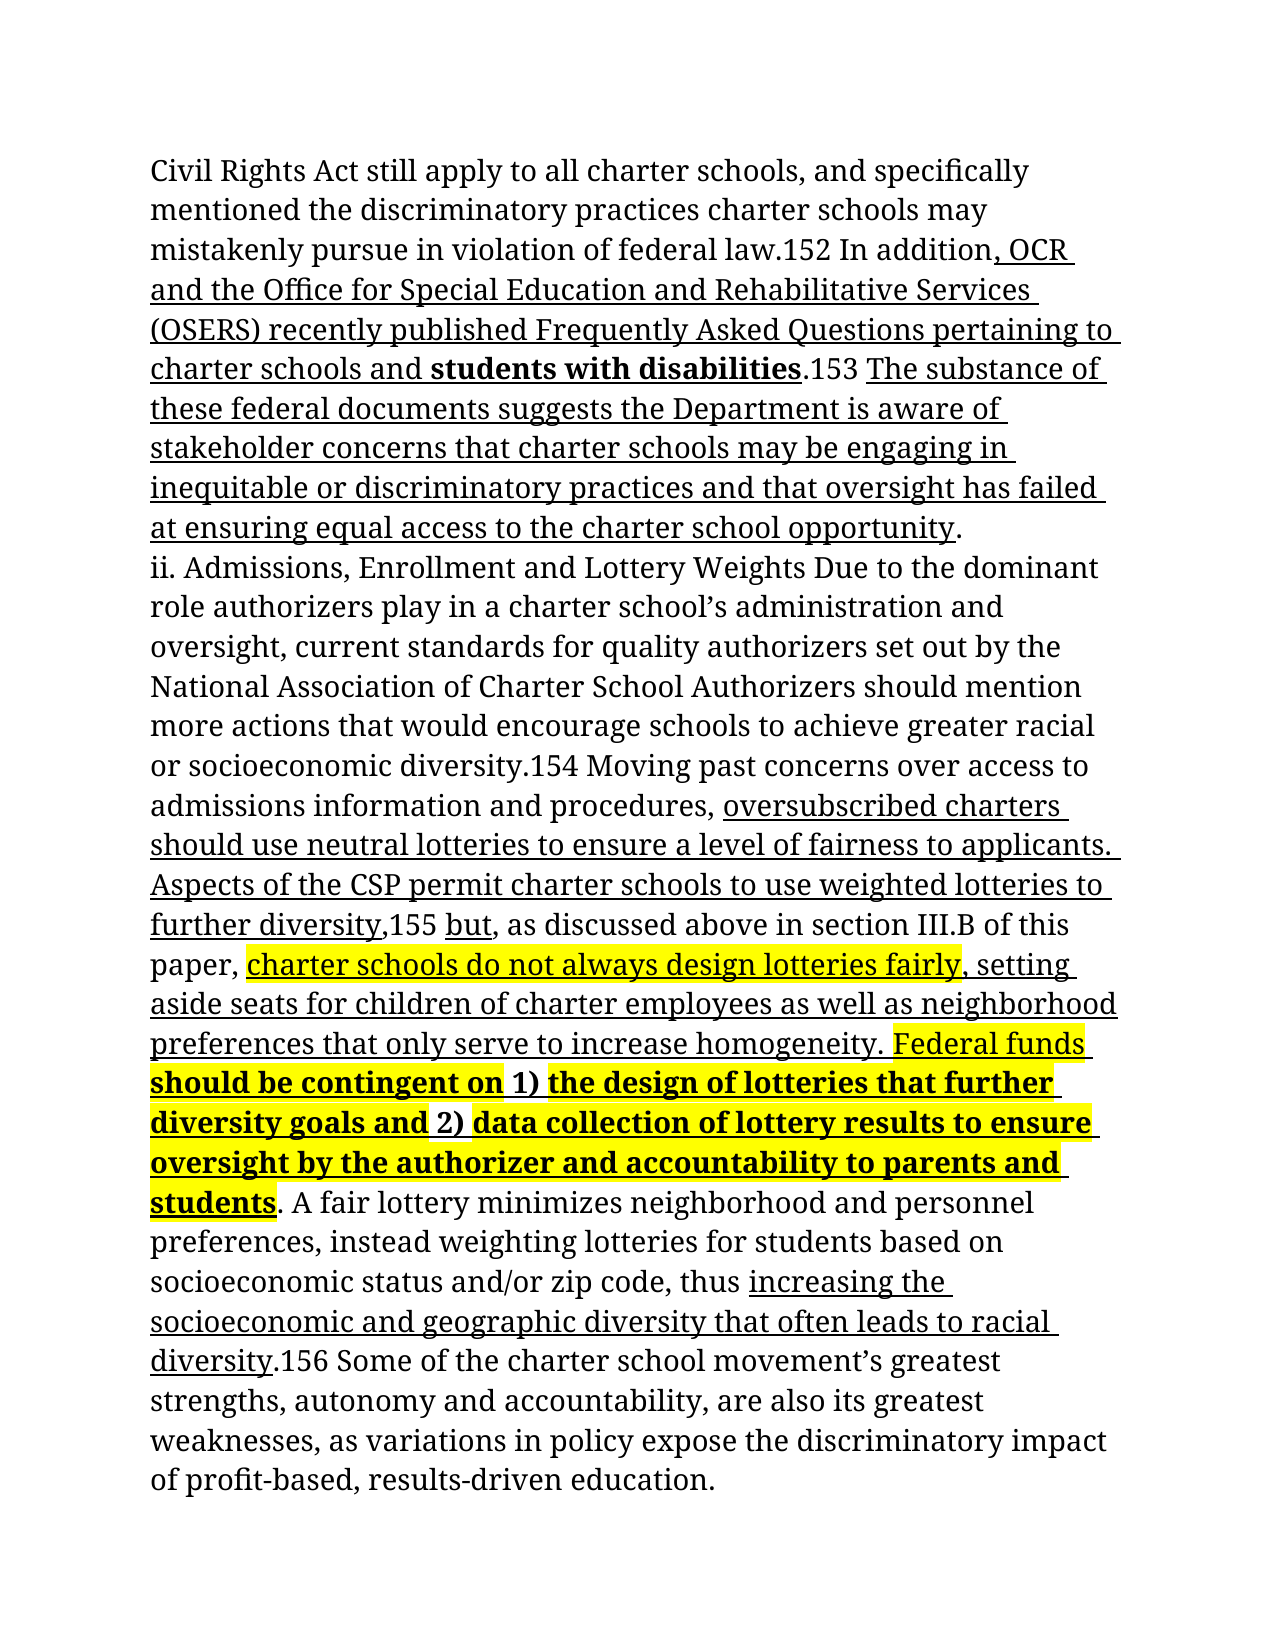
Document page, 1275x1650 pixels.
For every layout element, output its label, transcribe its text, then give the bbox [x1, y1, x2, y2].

text ii. Admissions, Enrollment and Lottery Weights Due to the dominant role authorizers play in a charter school’s administration and oversight, current standards for quality authorizers set out by the National Association of Charter School Authorizers should mention more actions that would encourage schools to achieve greater racial or socioeconomic diversity.154 Moving past concerns over access to admissions information and procedures, oversubscribed charters should use neutral lotteries to ensure a level of fairness to applicants. Aspects of the CSP permit charter schools to use weighted lotteries to further diversity,155 but, as discussed above in section III.B of this paper, charter schools do not always design lotteries fairly, setting aside seats for children of charter employees as well as neighborhood preferences that only serve to increase homogeneity. Federal funds should be contingent on 1) the design of lotteries that further diversity goals and 2) data collection of lottery results to ensure oversight by the authorizer and accountability to parents and students. A fair lottery minimizes neighborhood and personnel preferences, instead weighting lotteries for students based on socioeconomic status and/or zip code, thus increasing the socioeconomic and geographic diversity that often leads to racial diversity.156 Some of the charter school movement’s greatest strengths, autonomy and accountability, are also its greatest weaknesses, as variations in policy expose the discriminatory impact of profit-based, results-driven education. [150, 547, 1125, 1499]
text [150, 150, 1125, 547]
